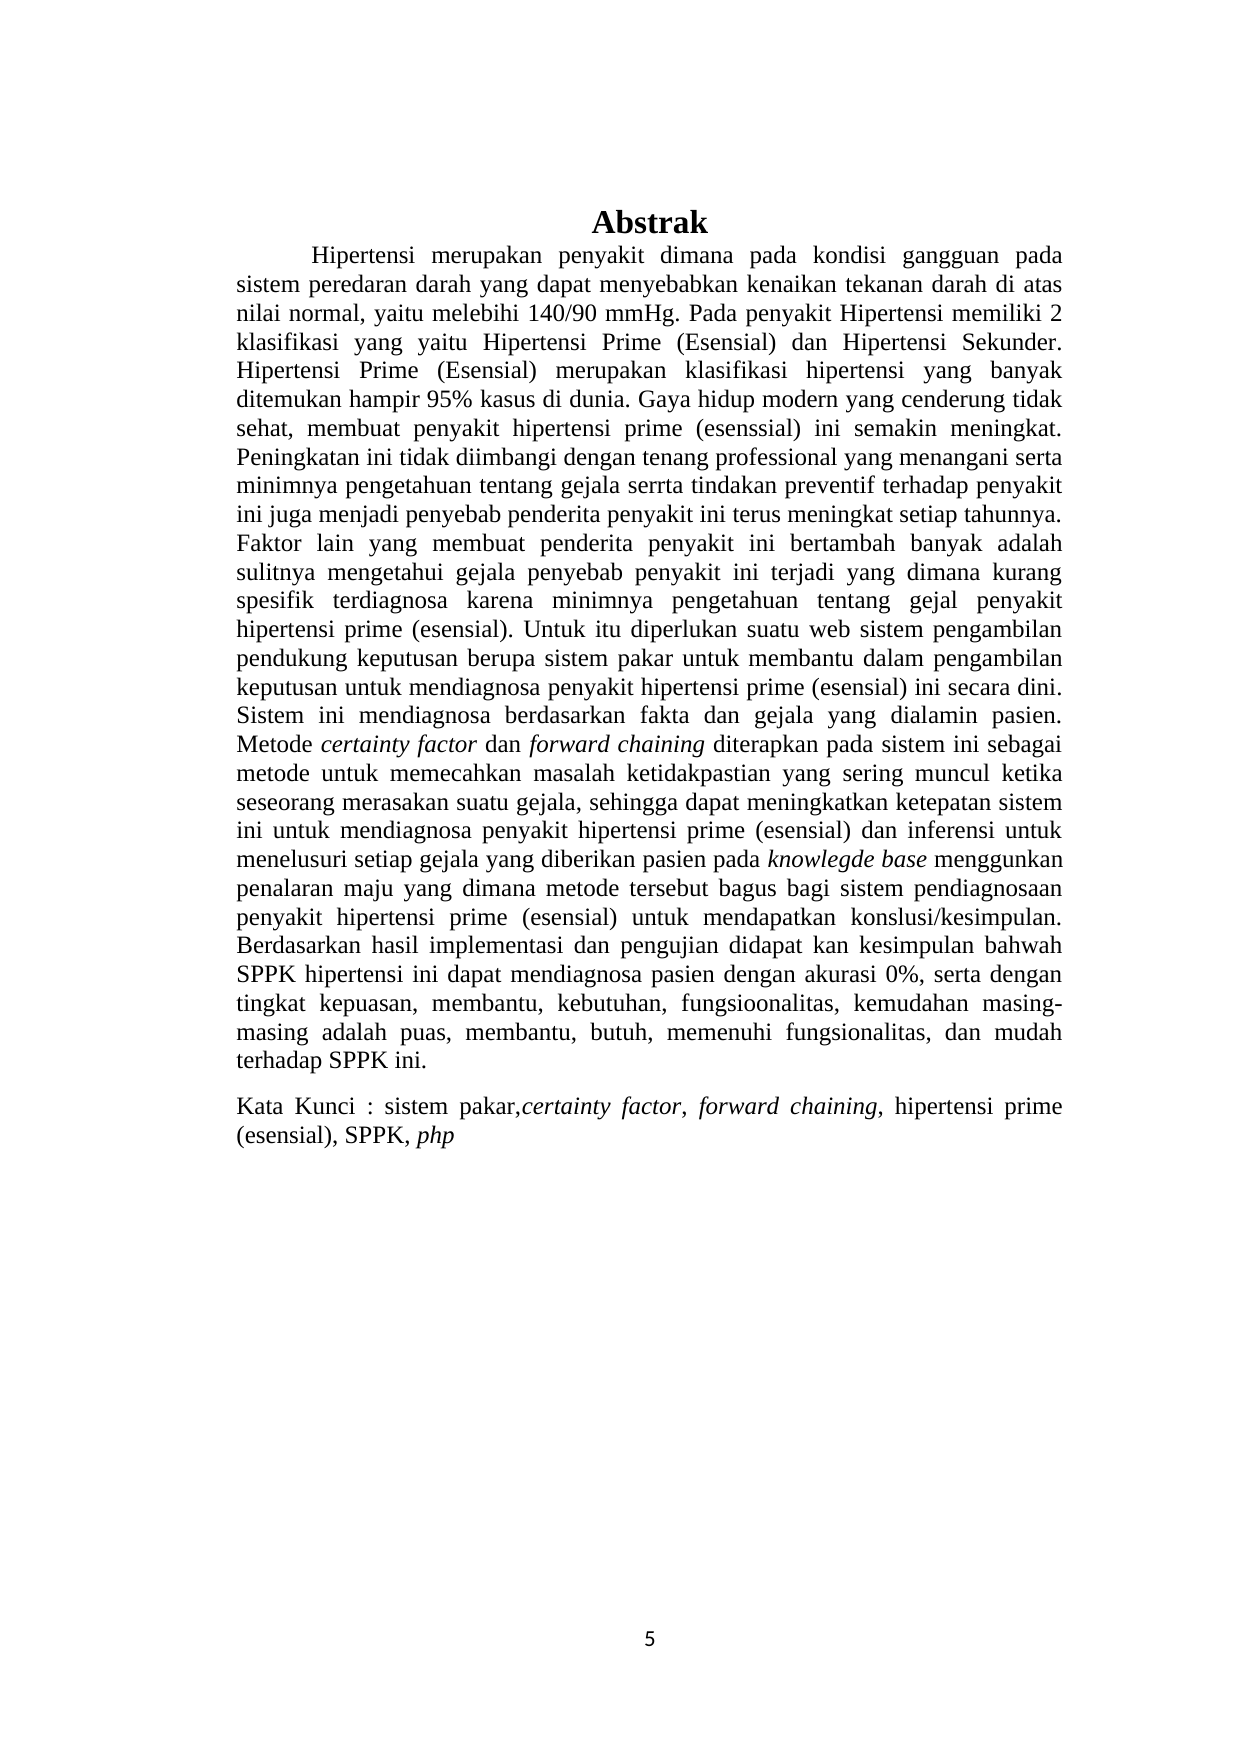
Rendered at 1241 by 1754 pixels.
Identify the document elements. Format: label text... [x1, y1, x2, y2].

text Hipertensi merupakan penyakit dimana pada kondisi gangguan pada sistem peredaran darah yang dapat menyebabkan kenaikan tekanan darah di atas nilai normal, yaitu melebihi 140/90 mmHg. Pada penyakit Hipertensi memiliki 2 klasifikasi yang yaitu Hipertensi Prime (Esensial) dan Hipertensi Sekunder. Hipertensi Prime (Esensial) merupakan klasifikasi hipertensi yang banyak ditemukan hampir 95% kasus di dunia. Gaya hidup modern yang cenderung tidak sehat, membuat penyakit hipertensi prime (esenssial) ini semakin meningkat. Peningkatan ini tidak diimbangi dengan tenang professional yang menangani serta minimnya pengetahuan tentang gejala serrta tindakan preventif terhadap penyakit ini juga menjadi penyebab penderita penyakit ini terus meningkat setiap tahunnya. Faktor lain yang membuat penderita penyakit ini bertambah banyak adalah sulitnya mengetahui gejala penyebab penyakit ini terjadi yang dimana kurang spesifik terdiagnosa karena minimnya pengetahuan tentang gejal penyakit hipertensi prime (esensial). Untuk itu diperlukan suatu web sistem pengambilan pendukung keputusan berupa sistem pakar untuk membantu dalam pengambilan keputusan untuk mendiagnosa penyakit hipertensi prime (esensial) ini secara dini. Sistem ini mendiagnosa berdasarkan fakta dan gejala yang dialamin pasien. Metode certainty factor dan forward chaining diterapkan pada sistem ini sebagai metode untuk memecahkan masalah ketidakpastian yang sering muncul ketika seseorang merasakan suatu gejala, sehingga dapat meningkatkan ketepatan sistem ini untuk mendiagnosa penyakit hipertensi prime (esensial) dan inferensi untuk menelusuri setiap gejala yang diberikan pasien pada knowlegde base menggunkan penalaran maju yang dimana metode tersebut bagus bagi sistem pendiagnosaan penyakit hipertensi prime (esensial) untuk mendapatkan konslusi/kesimpulan. Berdasarkan hasil implementasi dan pengujian didapat kan kesimpulan bahwah SPPK hipertensi ini dapat mendiagnosa pasien dengan akurasi 0%, serta dengan tingkat kepuasan, membantu, kebutuhan, fungsioonalitas, kemudahan masing-masing adalah puas, membantu, butuh, memenuhi fungsionalitas, dan mudah terhadap SPPK ini. [236, 241, 1063, 1074]
subtitle Abstrak [236, 202, 1063, 241]
text Kata Kunci : sistem pakar,certainty factor, forward chaining, hipertensi prime (esensial), SPPK, php [236, 1091, 1063, 1148]
